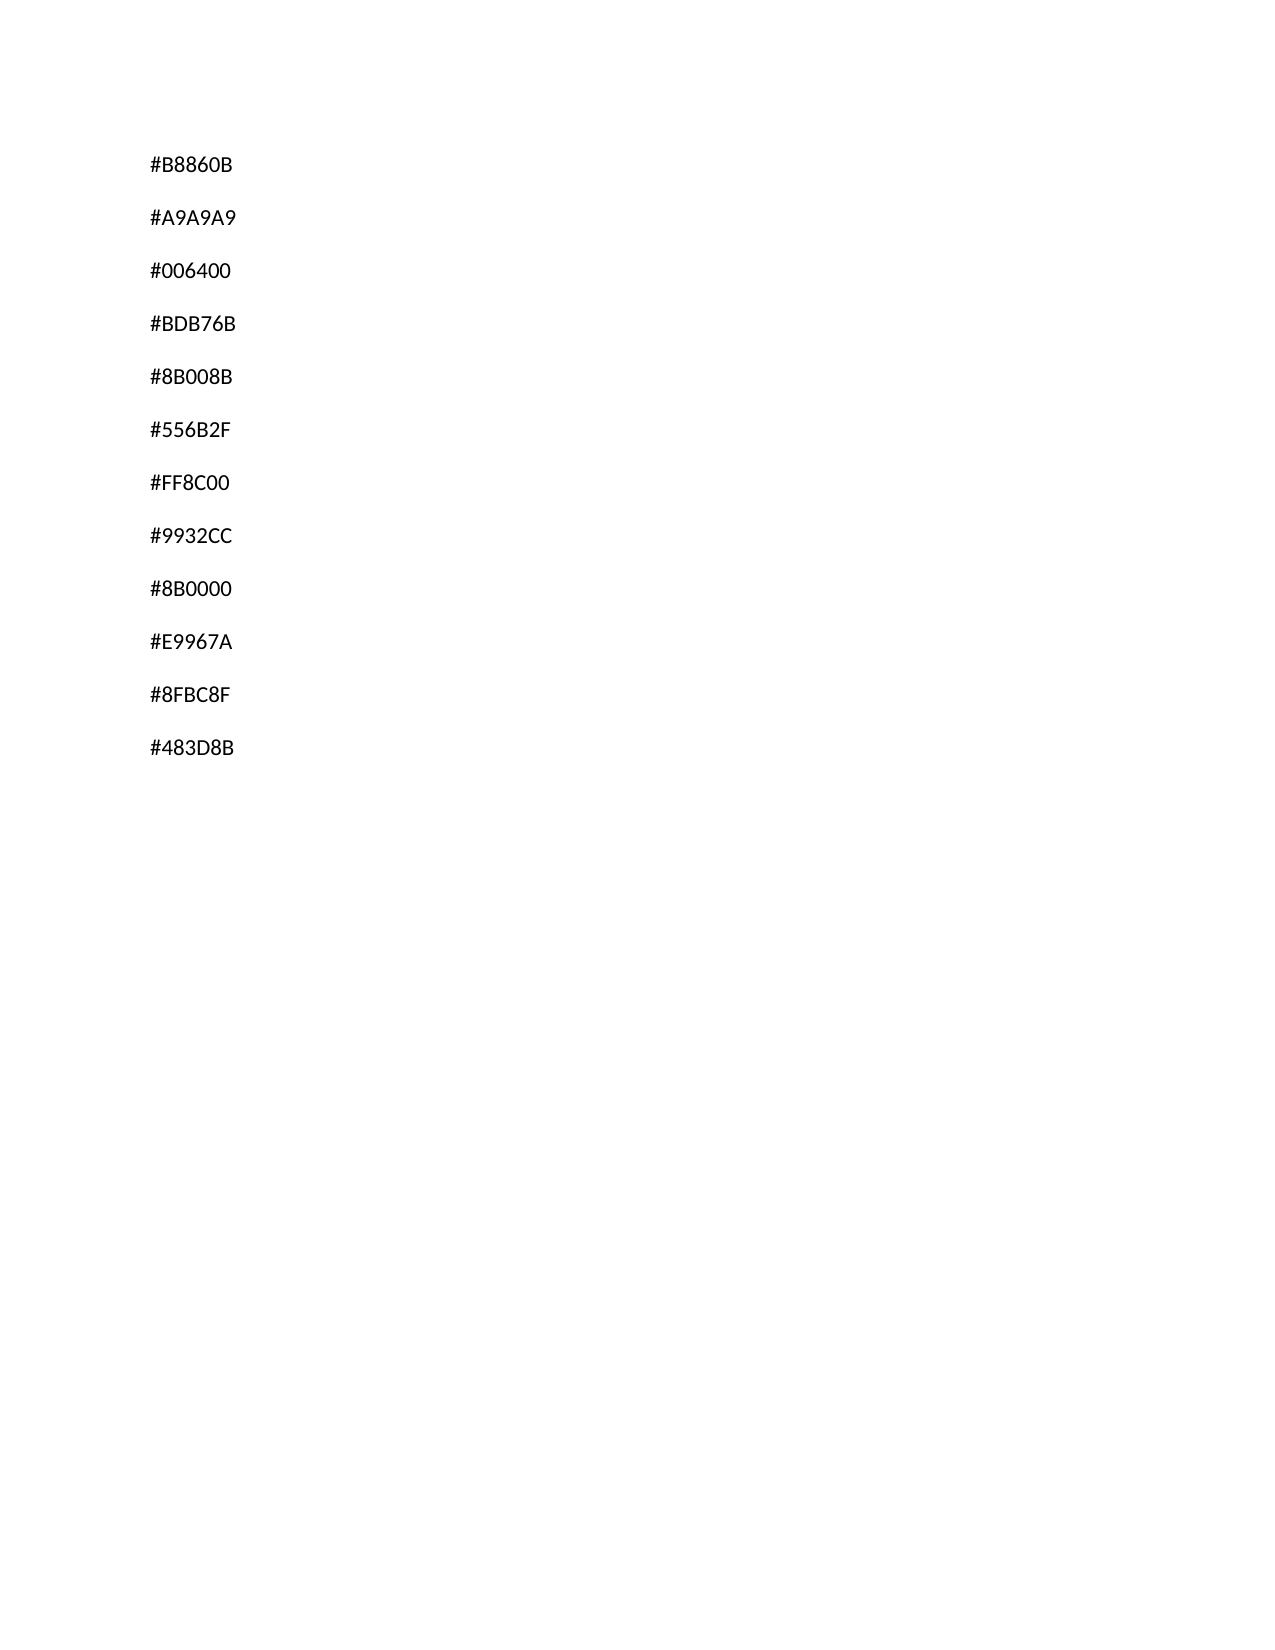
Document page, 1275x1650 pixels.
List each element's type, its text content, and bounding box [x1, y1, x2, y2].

text #9932CC [150, 521, 1125, 549]
text #006400 [150, 256, 1125, 284]
text #B8860B [150, 150, 1125, 178]
text #8FBC8F [150, 680, 1125, 708]
text #483D8B [150, 733, 1125, 761]
text #8B0000 [150, 574, 1125, 602]
text #E9967A [150, 627, 1125, 655]
text #8B008B [150, 362, 1125, 390]
text #BDB76B [150, 309, 1125, 337]
text #A9A9A9 [150, 203, 1125, 231]
text #FF8C00 [150, 468, 1125, 496]
text #556B2F [150, 415, 1125, 443]
